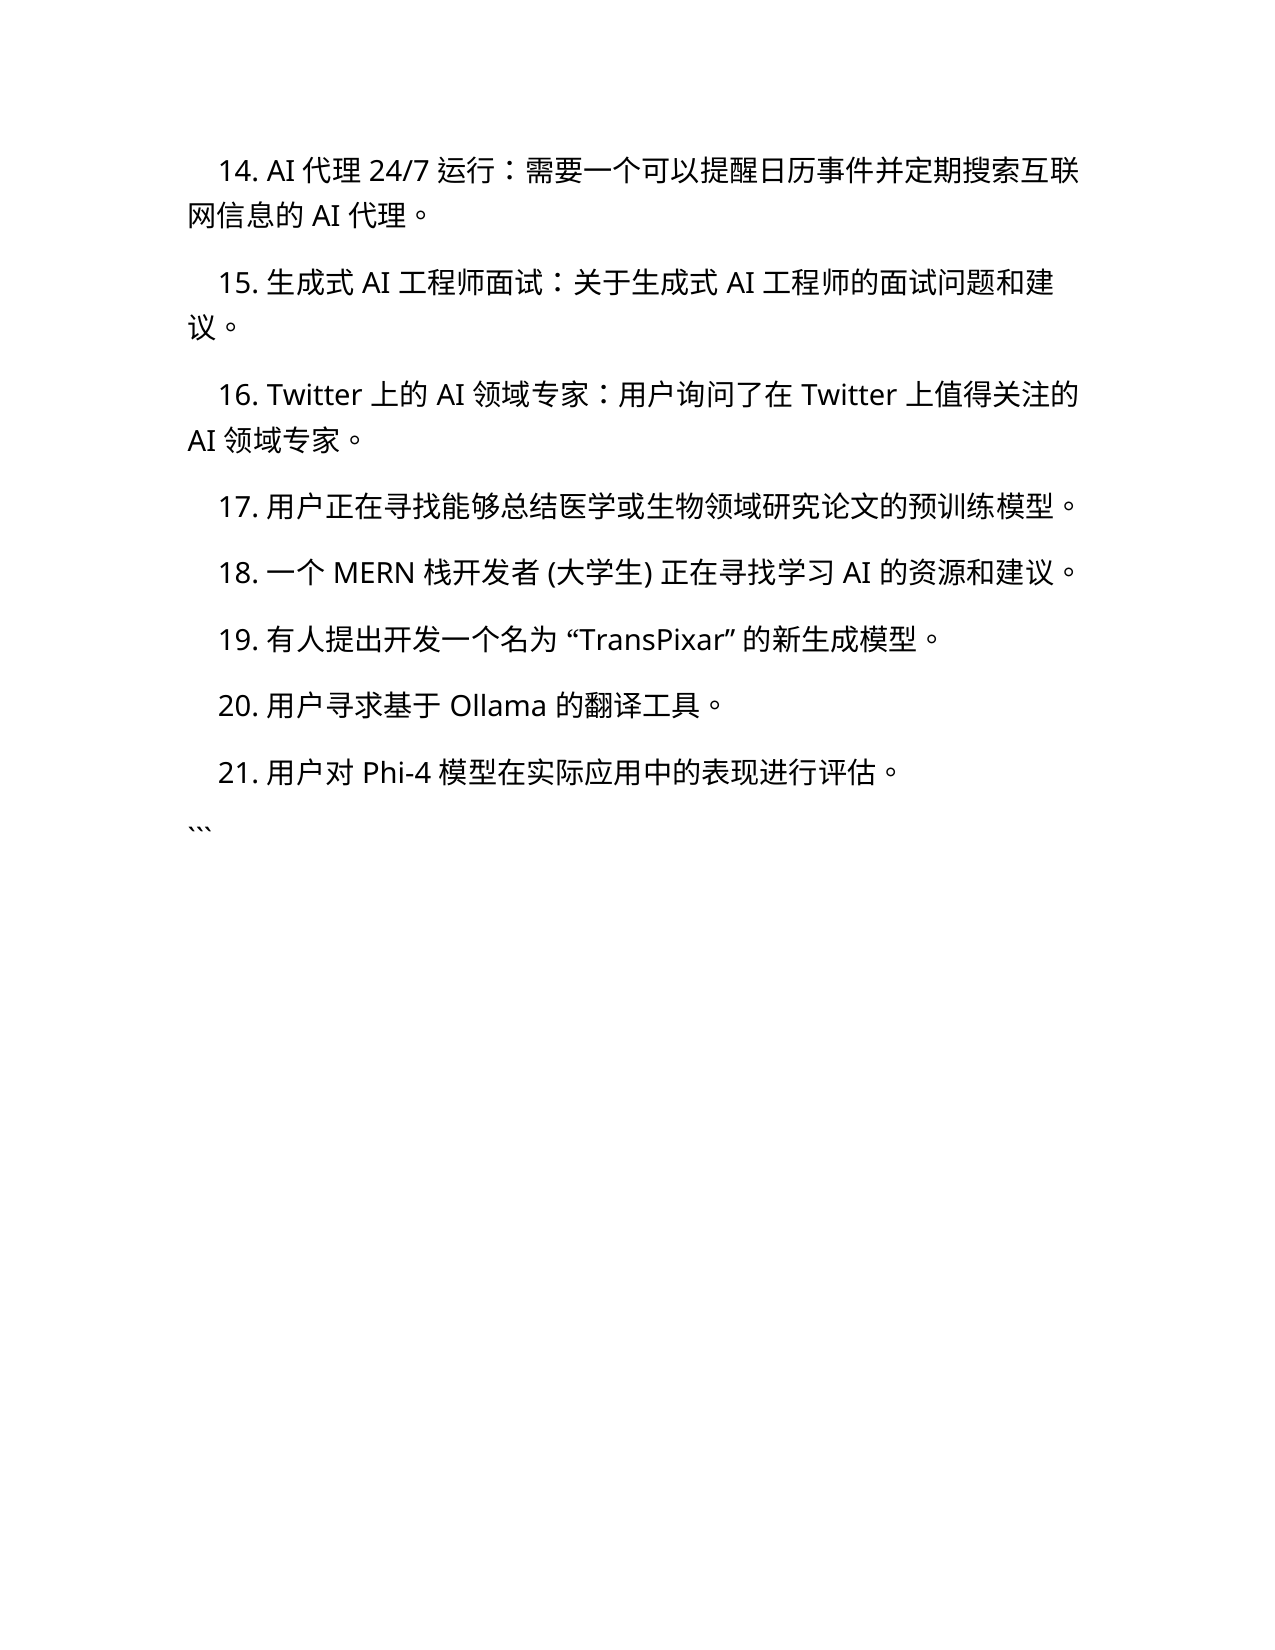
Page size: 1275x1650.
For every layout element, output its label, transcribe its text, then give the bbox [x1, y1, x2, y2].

text 16. Twitter 上的 AI 领域专家：用户询问了在 Twitter 上值得关注的 AI 领域专家。 [187, 374, 1087, 459]
text 19. 有人提出开发一个名为 “TransPixar” 的新生成模型。 [187, 619, 1087, 659]
text 20. 用户寻求基于 Ollama 的翻译工具。 [187, 686, 1087, 725]
text 14. AI 代理 24/7 运行：需要一个可以提醒日历事件并定期搜索互联网信息的 AI 代理。 [187, 150, 1087, 235]
text 21. 用户对 Phi-4 模型在实际应用中的表现进行评估。 [187, 752, 1087, 792]
text 18. 一个 MERN 栈开发者 (大学生) 正在寻找学习 AI 的资源和建议。 [187, 553, 1087, 592]
text ``` [187, 818, 1087, 858]
text 17. 用户正在寻找能够总结医学或生物领域研究论文的预训练模型。 [187, 486, 1087, 526]
text 15. 生成式 AI 工程师面试：关于生成式 AI 工程师的面试问题和建议。 [187, 262, 1087, 347]
